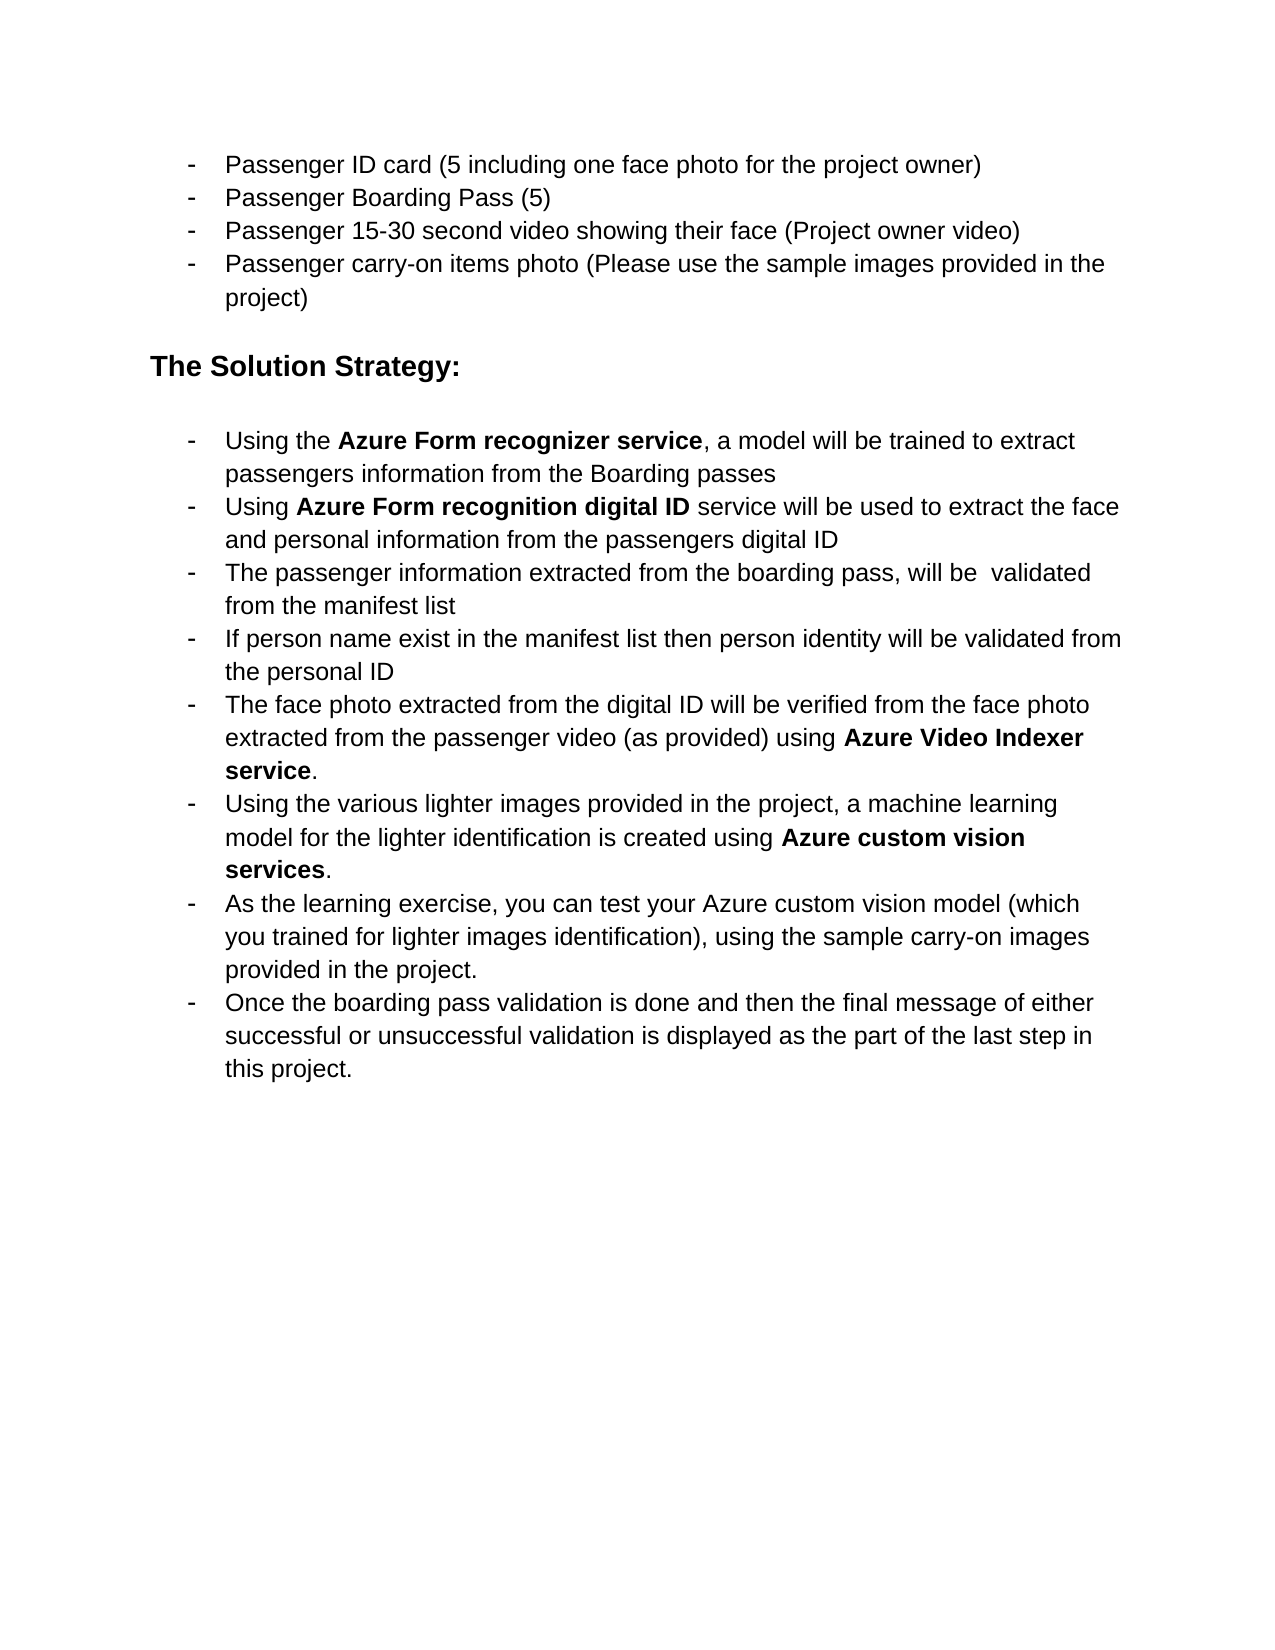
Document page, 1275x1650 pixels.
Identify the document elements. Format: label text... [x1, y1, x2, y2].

list Passenger ID card (5 including one face photo for the project owner) [187, 150, 1125, 179]
list Once the boarding pass validation is done and then the final message of either successful or unsuccessful validation is displayed as the part of the last step in this project. [187, 988, 1125, 1083]
list If person name exist in the manifest list then person identity will be validated from the personal ID [187, 624, 1125, 686]
list Using the various lighter images provided in the project, a machine learning model for the lighter identification is created using Azure custom vision services. [187, 789, 1125, 884]
list The face photo extracted from the digital ID will be verified from the face photo extracted from the passenger video (as provided) using Azure Video Indexer service. [187, 690, 1125, 785]
list Using Azure Form recognition digital ID service will be used to extract the face and personal information from the passengers digital ID [187, 492, 1125, 554]
list Using the Azure Form recognizer service, a model will be trained to extract passengers information from the Boarding passes [187, 426, 1125, 487]
list Passenger Boarding Pass (5) [187, 183, 1125, 212]
list The passenger information extracted from the boarding pass, will be validated from the manifest list [187, 558, 1125, 620]
list As the learning exercise, you can test your Azure custom vision model (which you trained for lighter images identification), using the sample carry-on images provided in the project. [187, 888, 1125, 983]
text The Solution Strategy: [150, 348, 1125, 382]
list Passenger carry-on items photo (Please use the sample images provided in the project) [187, 249, 1125, 311]
list Passenger 15-30 second video showing their face (Project owner video) [187, 216, 1125, 245]
